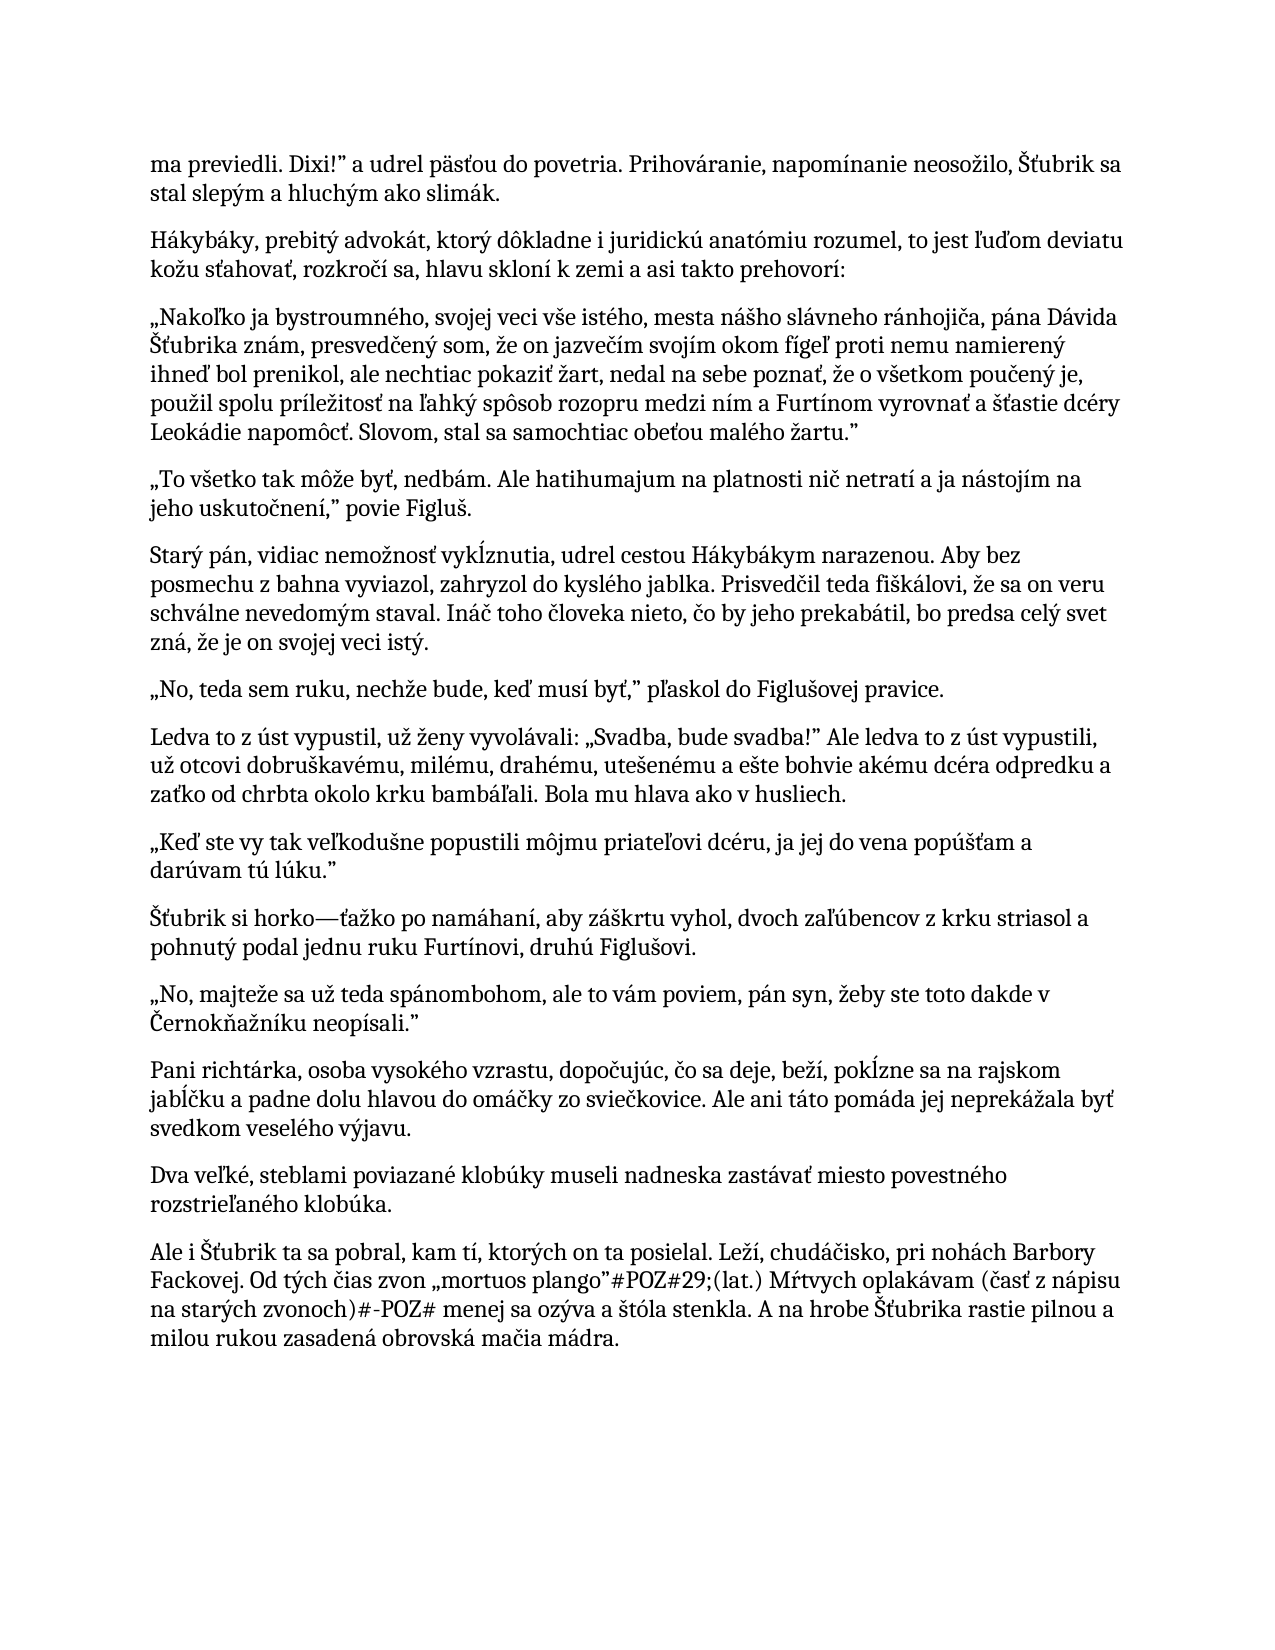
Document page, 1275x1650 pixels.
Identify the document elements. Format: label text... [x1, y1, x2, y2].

text Hákybáky, prebitý advokát, ktorý dôkladne i juridickú anatómiu rozumel, to jest ľuďom deviatu kožu sťahovať, rozkročí sa, hlavu skloní k zemi a asi takto prehovorí: [150, 226, 1125, 284]
text „No, majteže sa už teda spánombohom, ale to vám poviem, pán syn, žeby ste toto dakde v Černokňažníku neopísali.” [150, 980, 1125, 1037]
text „To všetko tak môže byť, nedbám. Ale hatihumajum na platnosti nič netratí a ja nástojím na jeho uskutočnení,” povie Figluš. [150, 465, 1125, 522]
text „No, teda sem ruku, nechže bude, keď musí byť,” pľaskol do Figlušovej pravice. [150, 675, 1125, 704]
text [150, 150, 1125, 207]
text Pani richtárka, osoba vysokého vzrastu, dopočujúc, čo sa deje, beží, pokĺzne sa na rajskom jabĺčku a padne dolu hlavou do omáčky zo sviečkovice. Ale ani táto pomáda jej neprekážala byť svedkom veselého výjavu. [150, 1056, 1125, 1142]
text Dva veľké, steblami poviazané klobúky museli nadneska zastávať miesto povestného rozstrieľaného klobúka. [150, 1161, 1125, 1219]
text „Keď ste vy tak veľkodušne popustili môjmu priateľovi dcéru, ja jej do vena popúšťam a darúvam tú lúku.” [150, 827, 1125, 885]
text Ledva to z úst vypustil, už ženy vyvolávali: „Svadba, bude svadba!” Ale ledva to z úst vypustili, už otcovi dobruškavému, milému, drahému, utešenému a ešte bohvie akému dcéra odpredku a zaťko od chrbta okolo krku bambáľali. Bola mu hlava ako v husliech. [150, 722, 1125, 809]
text Ale i Šťubrik ta sa pobral, kam tí, ktorých on ta posielal. Leží, chudáčisko, pri nohách Barbory Fackovej. Od tých čias zvon „mortuos plango”#POZ#29;(lat.) Mŕtvych oplakávam (časť z nápisu na starých zvonoch)#-POZ# menej sa ozýva a štóla stenkla. A na hrobe Šťubrika rastie pilnou a milou rukou zasadená obrovská mačia mádra. [150, 1237, 1125, 1352]
text Šťubrik si horko—ťažko po namáhaní, aby záškrtu vyhol, dvoch zaľúbencov z krku striasol a pohnutý podal jednu ruku Furtínovi, druhú Figlušovi. [150, 904, 1125, 961]
text „Nakoľko ja bystroumného, svojej veci vše istého, mesta nášho slávneho ránhojiča, pána Dávida Šťubrika znám, presvedčený som, že on jazvečím svojím okom fígeľ proti nemu namierený ihneď bol prenikol, ale nechtiac pokaziť žart, nedal na sebe poznať, že o všetkom poučený je, použil spolu príležitosť na ľahký spôsob rozopru medzi ním a Furtínom vyrovnať a šťastie dcéry Leokádie napomôcť. Slovom, stal sa samochtiac obeťou malého žartu.” [150, 302, 1125, 446]
text Starý pán, vidiac nemožnosť vykĺznutia, udrel cestou Hákybákym narazenou. Aby bez posmechu z bahna vyviazol, zahryzol do kyslého jablka. Prisvedčil teda fiškálovi, že sa on veru schválne nevedomým staval. Ináč toho človeka nieto, čo by jeho prekabátil, bo predsa celý svet zná, že je on svojej veci istý. [150, 541, 1125, 656]
